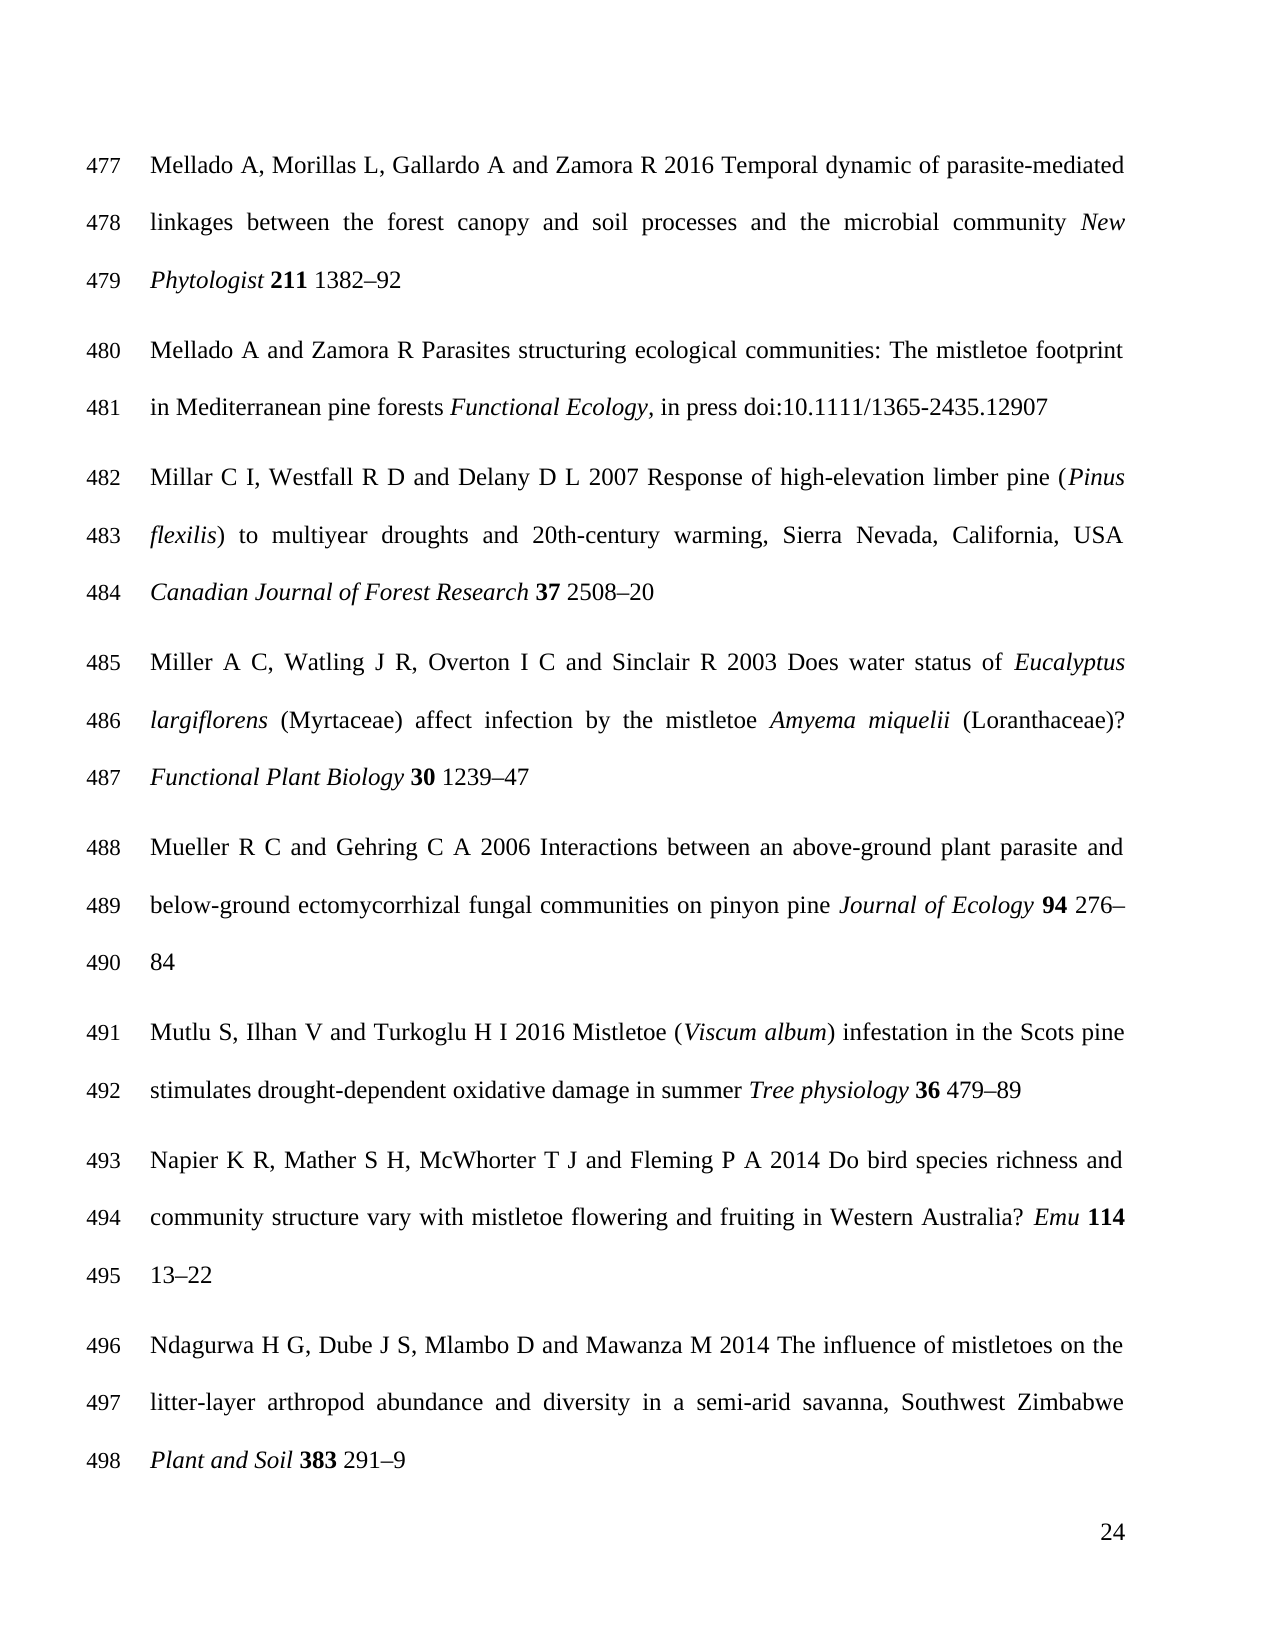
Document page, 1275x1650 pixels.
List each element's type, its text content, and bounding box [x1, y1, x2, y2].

text Millar C I, Westfall R D and Delany D L 2007 Response of high-elevation limber pine (Pinus flexilis) to multiyear droughts and 20th-century warming, Sierra Nevada, California, USA Canadian Journal of Forest Research 37 2508–20 [150, 462, 1125, 606]
text Mueller R C and Gehring C A 2006 Interactions between an above-ground plant parasite and below-ground ectomycorrhizal fungal communities on pinyon pine Journal of Ecology 94 276–84 [150, 832, 1125, 976]
text Mellado A and Zamora R Parasites structuring ecological communities: The mistletoe footprint in Mediterranean pine forests Functional Ecology, in press doi:10.1111/1365-2435.12907 [150, 335, 1125, 421]
text Napier K R, Mather S H, McWhorter T J and Fleming P A 2014 Do bird species richness and community structure vary with mistletoe flowering and fruiting in Western Australia? Emu 114 13–22 [150, 1145, 1125, 1289]
text Ndagurwa H G, Dube J S, Mlambo D and Mawanza M 2014 The influence of mistletoes on the litter-layer arthropod abundance and diversity in a semi-arid savanna, Southwest Zimbabwe Plant and Soil 383 291–9 [150, 1330, 1125, 1474]
text Miller A C, Watling J R, Overton I C and Sinclair R 2003 Does water status of Eucalyptus largiflorens (Myrtaceae) affect infection by the mistletoe Amyema miquelii (Loranthaceae)? Functional Plant Biology 30 1239–47 [150, 647, 1125, 791]
text Mutlu S, Ilhan V and Turkoglu H I 2016 Mistletoe (Viscum album) infestation in the Scots pine stimulates drought-dependent oxidative damage in summer Tree physiology 36 479–89 [150, 1017, 1125, 1104]
text Mellado A, Morillas L, Gallardo A and Zamora R 2016 Temporal dynamic of parasite-mediated linkages between the forest canopy and soil processes and the microbial community New Phytologist 211 1382–92 [150, 150, 1125, 294]
